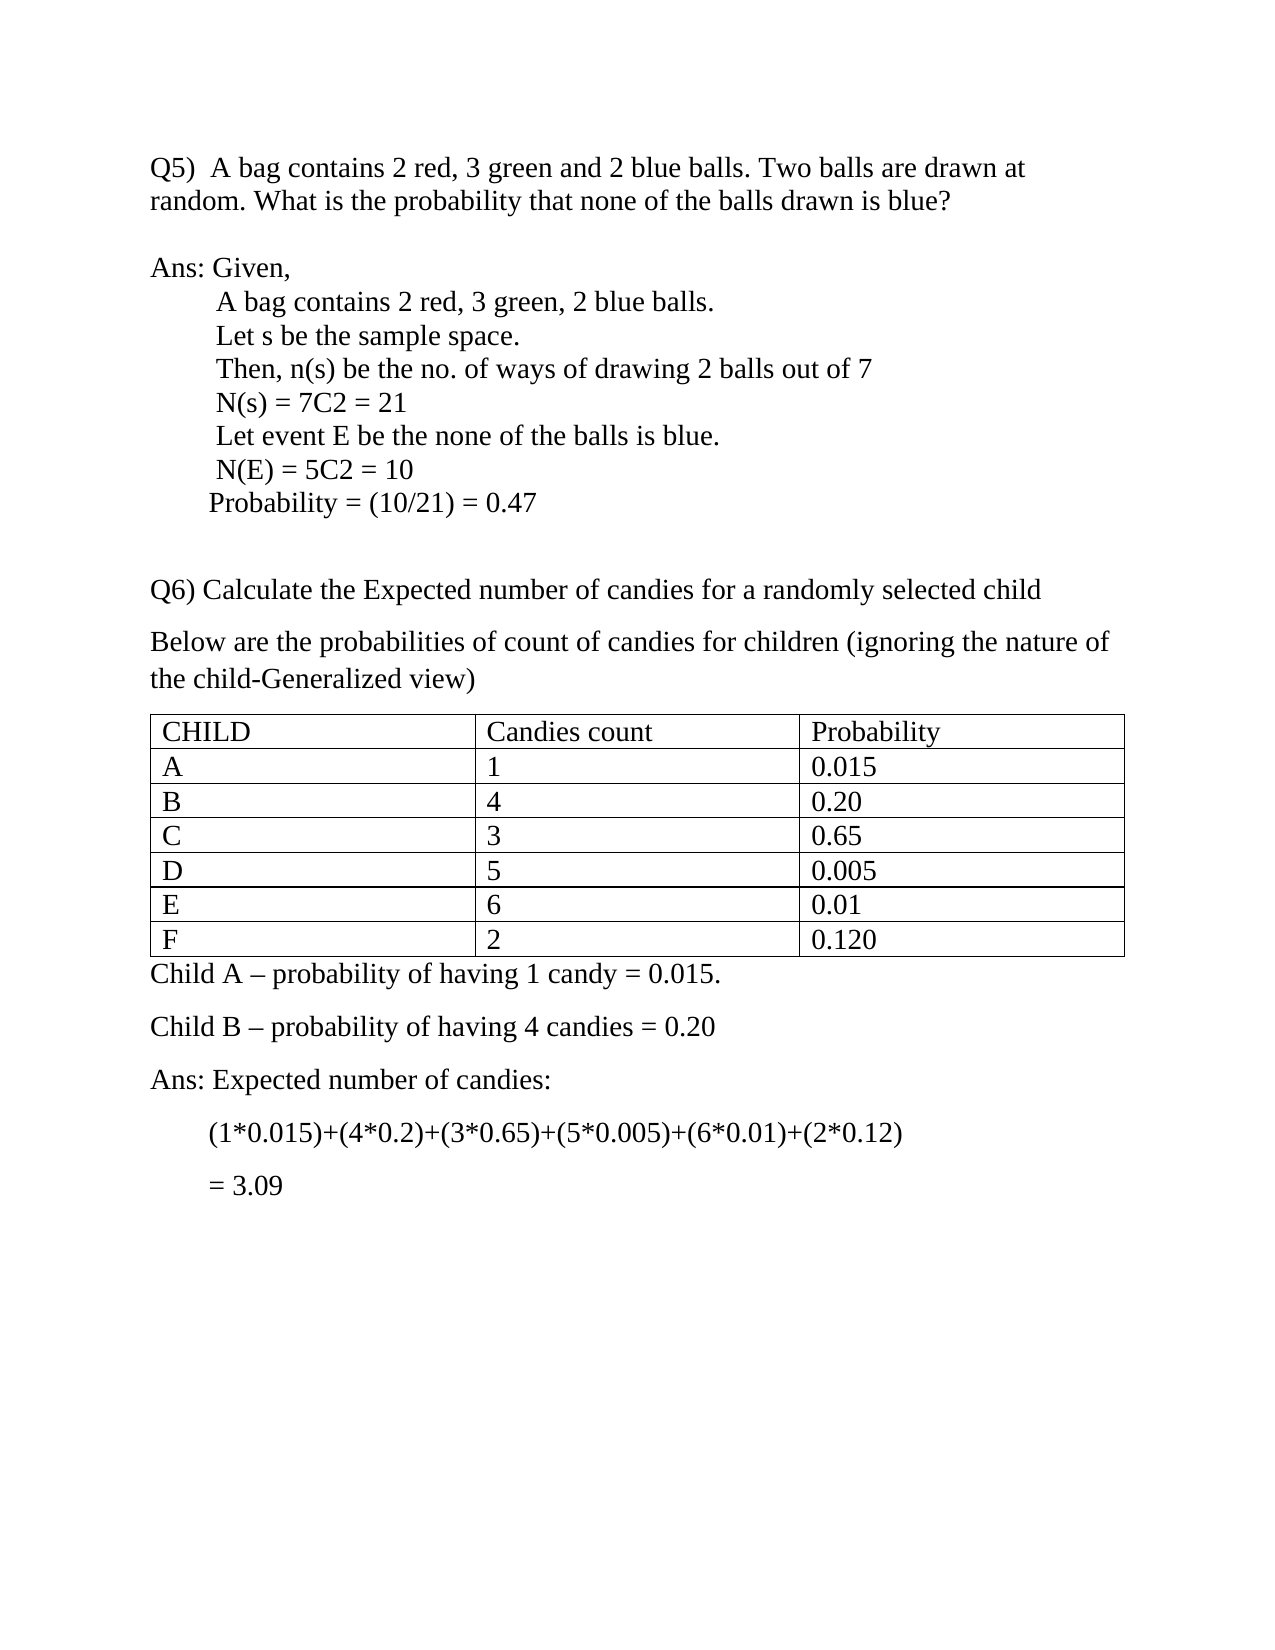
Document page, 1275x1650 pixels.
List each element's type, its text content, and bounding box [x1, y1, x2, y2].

table_cell 2 [476, 922, 799, 956]
text Child B – probability of having 4 candies = 0.20 [150, 1009, 1125, 1043]
text (1*0.015)+(4*0.2)+(3*0.65)+(5*0.005)+(6*0.01)+(2*0.12) [150, 1115, 1125, 1149]
table_cell 3 [476, 818, 799, 852]
text N(E) = 5C2 = 10 [150, 452, 1125, 485]
table_cell F [151, 922, 475, 956]
text Ans: Given, [150, 251, 1125, 284]
table_header CHILD [151, 715, 475, 748]
table_cell E [151, 888, 475, 921]
text Child A – probability of having 1 candy = 0.015. [150, 957, 1125, 990]
table_cell 0.120 [800, 922, 1124, 956]
table_cell C [151, 818, 475, 852]
text A bag contains 2 red, 3 green, 2 blue balls. [150, 284, 1125, 318]
table_cell 0.01 [800, 888, 1124, 921]
table_cell 0.65 [800, 818, 1124, 852]
table_cell 6 [476, 888, 799, 921]
table_header Probability [800, 715, 1124, 748]
table_cell 5 [476, 853, 799, 886]
table_cell B [151, 784, 475, 817]
table_header Candies count [476, 715, 799, 748]
text Then, n(s) be the no. of ways of drawing 2 balls out of 7 [150, 351, 1125, 385]
text Let event E be the none of the balls is blue. [150, 418, 1125, 452]
table_cell A [151, 749, 475, 783]
table_cell D [151, 853, 475, 886]
table_cell 0.20 [800, 784, 1124, 817]
text Q5) A bag contains 2 red, 3 green and 2 blue balls. Two balls are drawn at random. What is the probability that none of the balls drawn is blue? [150, 150, 1125, 217]
text Probability = (10/21) = 0.47 [150, 485, 1125, 519]
text Q6) Calculate the Expected number of candies for a randomly selected child [150, 572, 1125, 605]
table_cell 4 [476, 784, 799, 817]
text Below are the probabilities of count of candies for children (ignoring the nature of the child-Generalized view) [150, 624, 1125, 694]
table_cell 0.015 [800, 749, 1124, 783]
table_cell 0.005 [800, 853, 1124, 886]
table_cell 1 [476, 749, 799, 783]
text Ans: Expected number of candies: [150, 1062, 1125, 1096]
text Let s be the sample space. [150, 318, 1125, 351]
text = 3.09 [150, 1168, 1125, 1201]
text N(s) = 7C2 = 21 [150, 385, 1125, 418]
